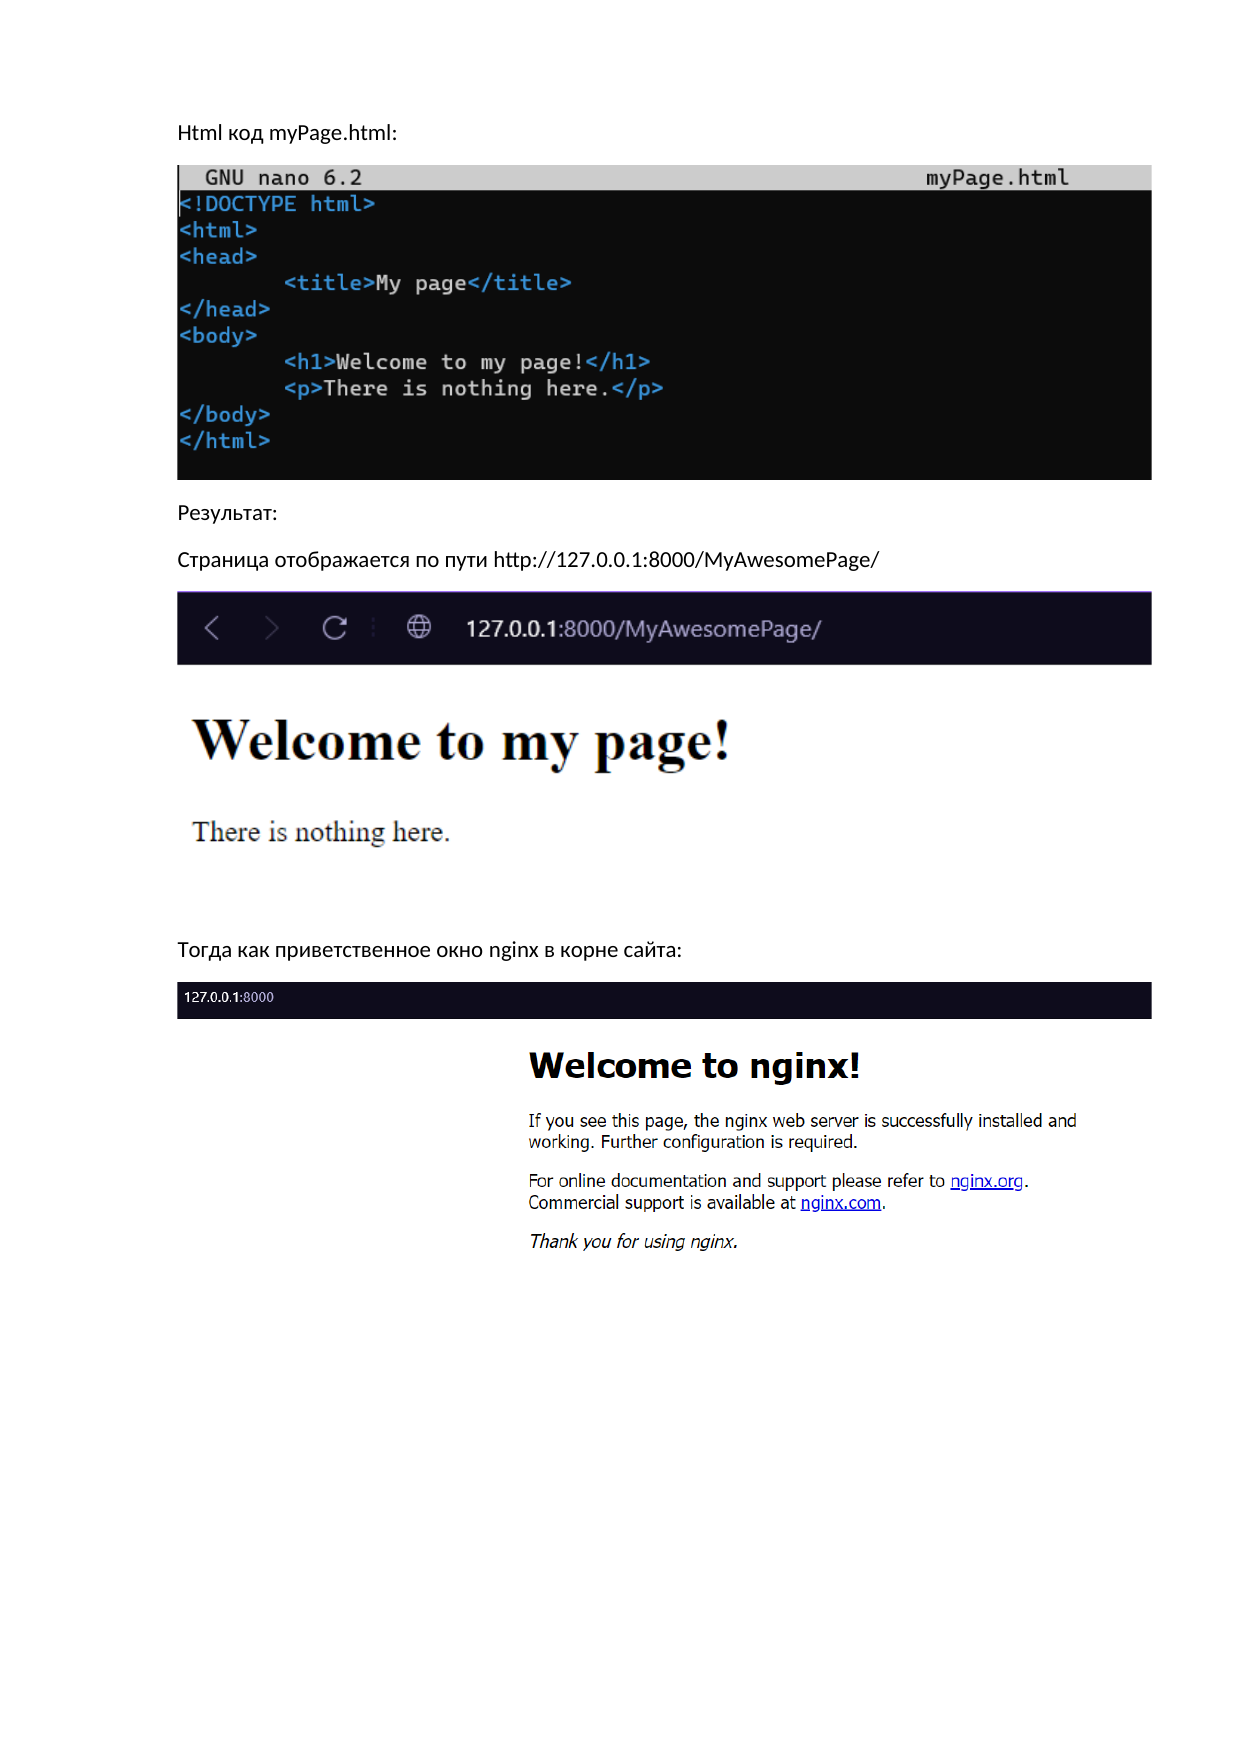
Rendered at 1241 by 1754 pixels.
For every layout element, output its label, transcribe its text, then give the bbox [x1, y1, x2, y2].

picture [177, 982, 1152, 1272]
text Html код myPage.html: [177, 118, 1152, 146]
text Результат: [177, 498, 1152, 526]
text Тогда как приветственное окно nginx в корне сайта: [177, 936, 1152, 963]
picture [177, 591, 1152, 917]
text Страница отображается по пути http://127.0.0.1:8000/MyAwesomePage/ [177, 545, 1152, 573]
picture [177, 165, 1152, 480]
